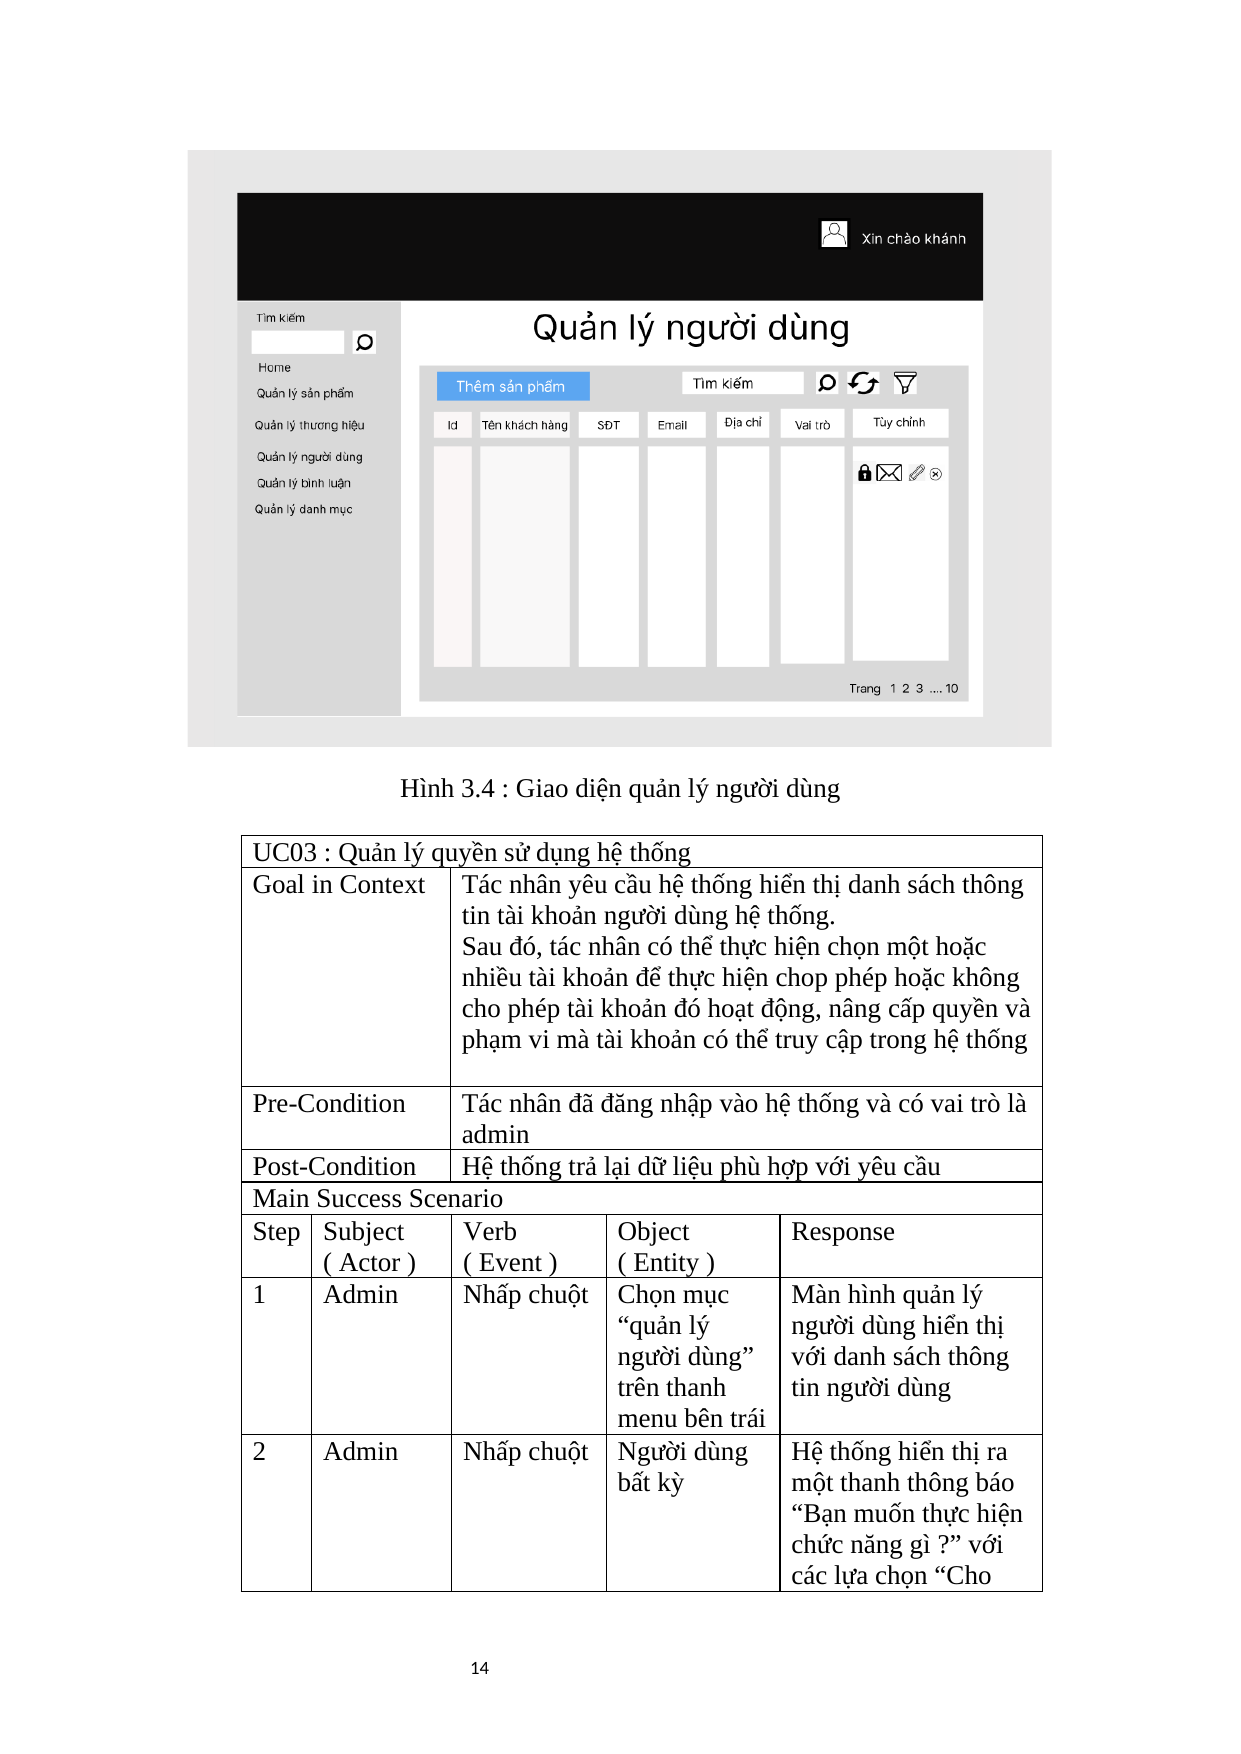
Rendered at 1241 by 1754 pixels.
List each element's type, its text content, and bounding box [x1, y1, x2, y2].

table_cell Subject ( Actor ) [312, 1215, 451, 1277]
picture [187, 150, 1052, 747]
table_cell Chọn mục “quản lý người dùng” trên thanh menu bên trái [607, 1278, 779, 1434]
table_cell Response [781, 1215, 1042, 1277]
text Hình 3.4 : Giao diện quản lý người dùng [187, 772, 1053, 803]
table_cell Verb ( Event ) [452, 1215, 606, 1277]
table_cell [781, 1435, 1042, 1591]
table_cell Main Success Scenario [242, 1183, 1042, 1214]
table_cell Nhấp chuột [452, 1435, 606, 1591]
table_cell 2 [242, 1435, 311, 1591]
table_cell 1 [242, 1278, 311, 1434]
table_cell Hệ thống trả lại dữ liệu phù hợp với yêu cầu [451, 1150, 1042, 1181]
table_cell Nhấp chuột [452, 1278, 606, 1434]
table_cell Tác nhân đã đăng nhập vào hệ thống và có vai trò là admin [451, 1087, 1042, 1149]
table_cell Post-Condition [242, 1150, 450, 1181]
table_cell Màn hình quản lý người dùng hiển thị với danh sách thông tin người dùng [781, 1278, 1042, 1434]
table_cell Pre-Condition [242, 1087, 450, 1149]
table_header UC03 : Quản lý quyền sử dụng hệ thống [242, 836, 1042, 867]
table_cell Object ( Entity ) [607, 1215, 779, 1277]
table_cell Step [242, 1215, 311, 1277]
table_cell Admin [312, 1278, 451, 1434]
table_cell Tác nhân yêu cầu hệ thống hiển thị danh sách thông tin tài khoản người dùng hệ thống. Sau đó, tác nhân có thể thực hiện chọn một hoặc nhiều tài khoản để thực hiện chop phép hoặc không cho phép tài khoản đó hoạt động, nâng cấp quyền và phạm vi mà tài khoản có thể truy cập trong hệ thống [451, 868, 1042, 1086]
table_cell Admin [312, 1435, 451, 1591]
table_cell Người dùng bất kỳ [607, 1435, 779, 1591]
table_cell Goal in Context [242, 868, 450, 1086]
